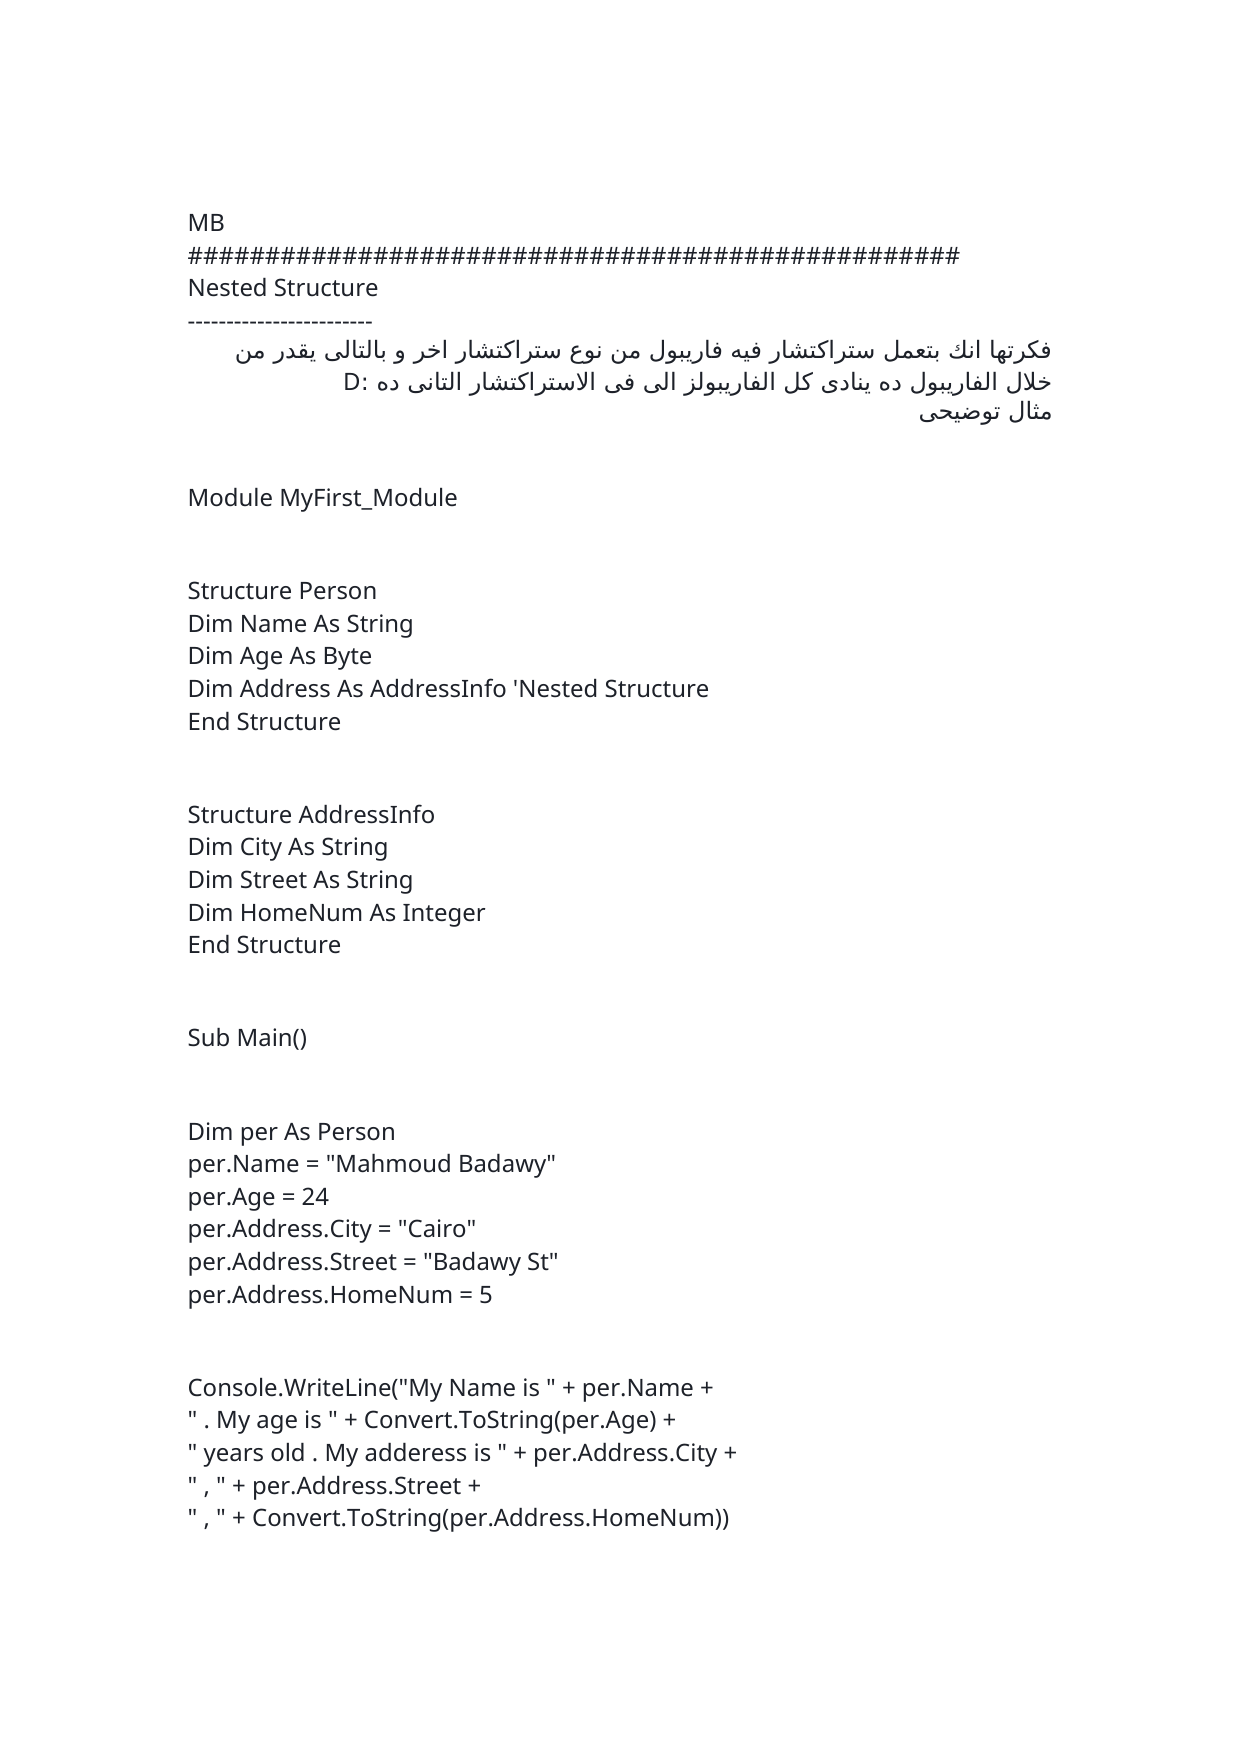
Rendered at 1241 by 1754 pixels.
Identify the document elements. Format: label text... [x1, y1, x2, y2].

text " , " + Convert.ToString(per.Address.HomeNum)) [187, 1501, 1053, 1534]
text per.Address.HomeNum = 5 [187, 1277, 1053, 1310]
text Structure AddressInfo [187, 798, 1053, 830]
text ------------------------ [187, 304, 1053, 336]
text " . My age is " + Convert.ToString(per.Age) + [187, 1403, 1053, 1436]
text Sub Main() [187, 1021, 1053, 1054]
text per.Address.Street = "Badawy St" [187, 1245, 1053, 1277]
text " , " + per.Address.Street + [187, 1468, 1053, 1501]
text per.Address.City = "Cairo" [187, 1212, 1053, 1245]
text Module MyFirst_Module [187, 481, 1053, 513]
text Dim Age As Byte [187, 639, 1053, 672]
text End Structure [187, 704, 1053, 737]
text مثال توضيحى [187, 397, 1053, 425]
text End Structure [187, 928, 1053, 961]
text ################################################## [187, 238, 1053, 271]
text MB [187, 206, 1053, 238]
text Dim Name As String [187, 607, 1053, 639]
text فكرتها انك بتعمل ستراكتشار فيه فاريبول من نوع ستراكتشار اخر و بالتالى يقدر من خلال الفاريبول ده ينادى كل الفاريبولز الى فى الاستراكتشار التانى ده :D [187, 336, 1053, 397]
text Structure Person [187, 574, 1053, 607]
text Dim Address As AddressInfo 'Nested Structure [187, 672, 1053, 704]
text per.Age = 24 [187, 1180, 1053, 1212]
text Dim Street As String [187, 863, 1053, 895]
text Nested Structure [187, 271, 1053, 304]
text Dim per As Person [187, 1114, 1053, 1147]
text Dim City As String [187, 830, 1053, 863]
text Dim HomeNum As Integer [187, 895, 1053, 928]
text Console.WriteLine("My Name is " + per.Name + [187, 1371, 1053, 1403]
text per.Name = "Mahmoud Badawy" [187, 1147, 1053, 1180]
text " years old . My adderess is " + per.Address.City + [187, 1436, 1053, 1468]
